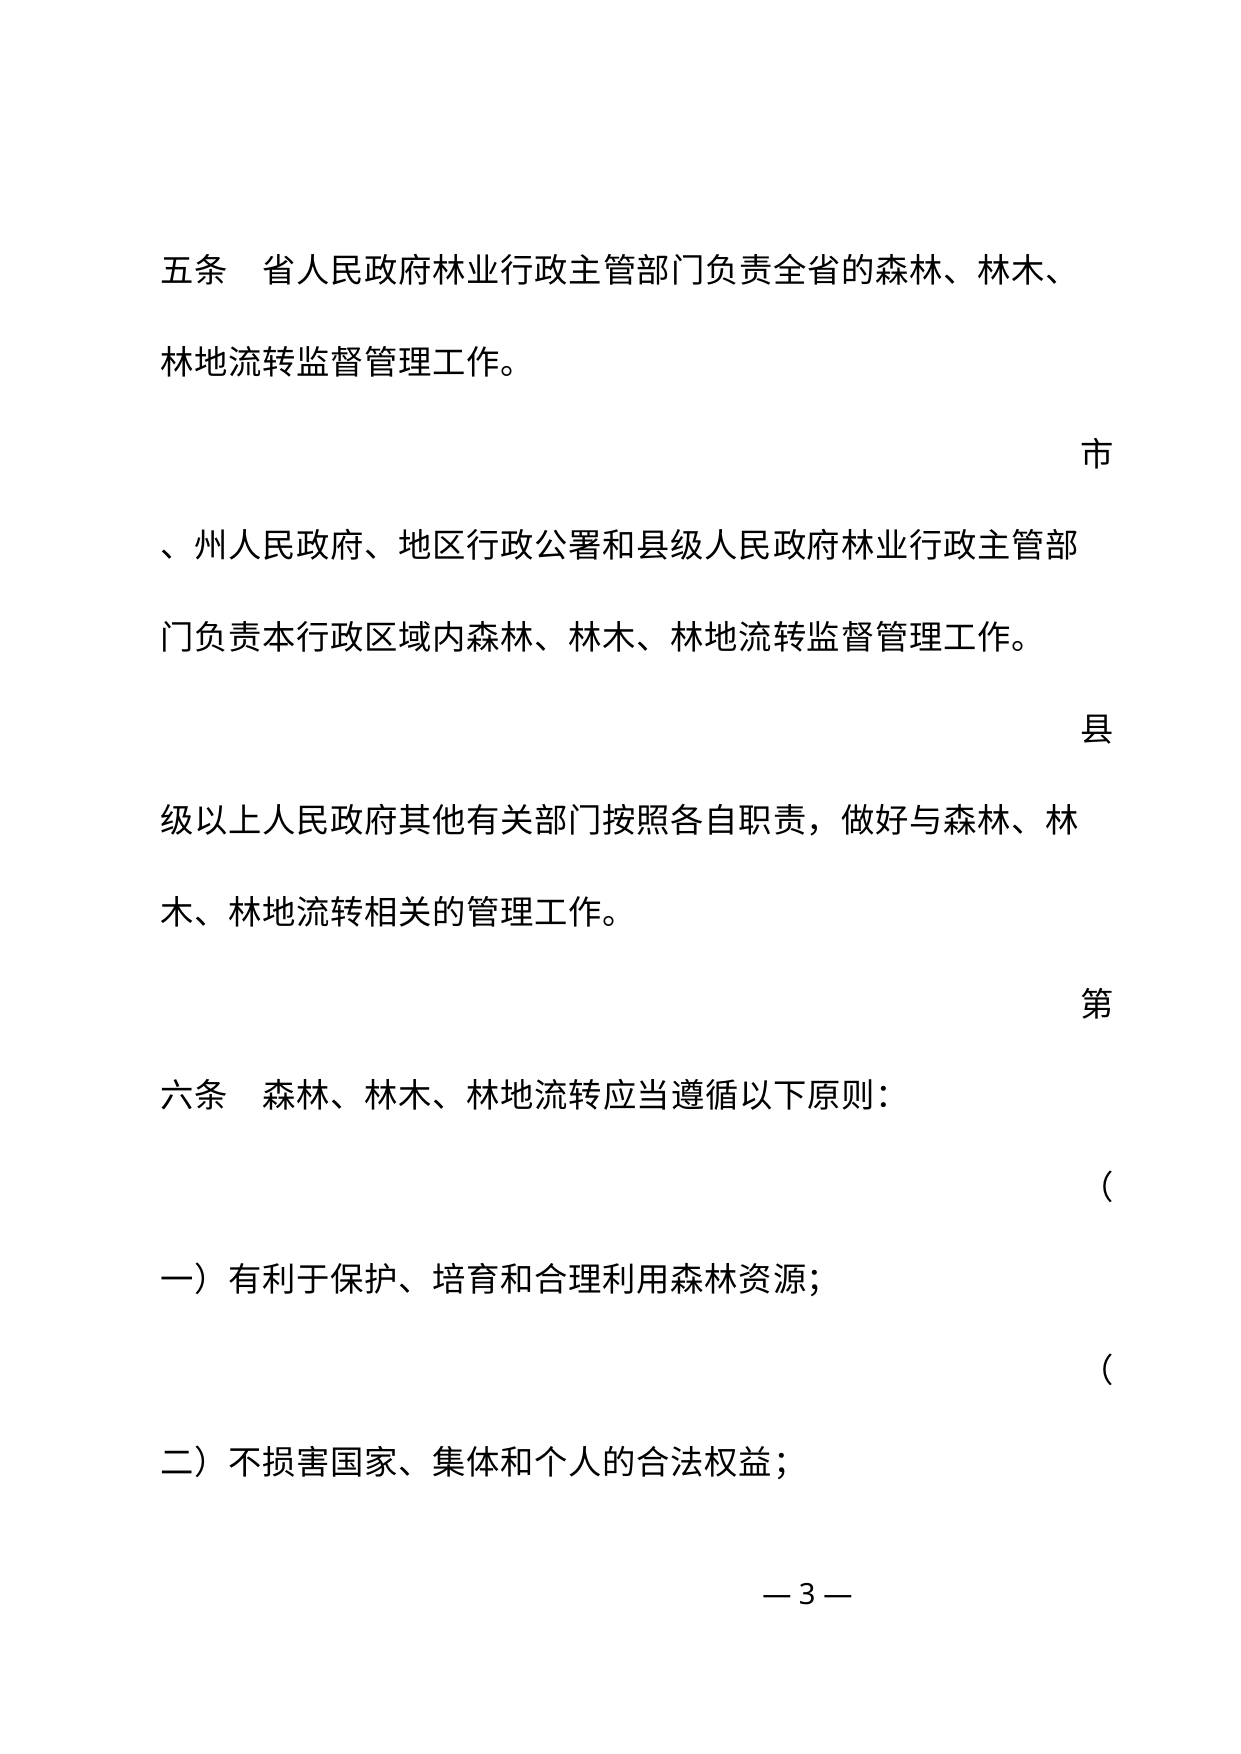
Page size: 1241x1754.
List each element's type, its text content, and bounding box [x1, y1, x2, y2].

text （二）不损害国家、集体和个人的合法权益； [160, 1322, 1080, 1506]
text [160, 222, 1080, 406]
text 市、州人民政府、地区行政公署和县级人民政府林业行政主管部门负责本行政区域内森林、林木、林地流转监督管理工作。 [160, 406, 1080, 681]
text 第六条 森林、林木、林地流转应当遵循以下原则： [160, 956, 1080, 1139]
text （一）有利于保护、培育和合理利用森林资源； [160, 1139, 1080, 1322]
text 县级以上人民政府其他有关部门按照各自职责，做好与森林、林木、林地流转相关的管理工作。 [160, 681, 1080, 956]
